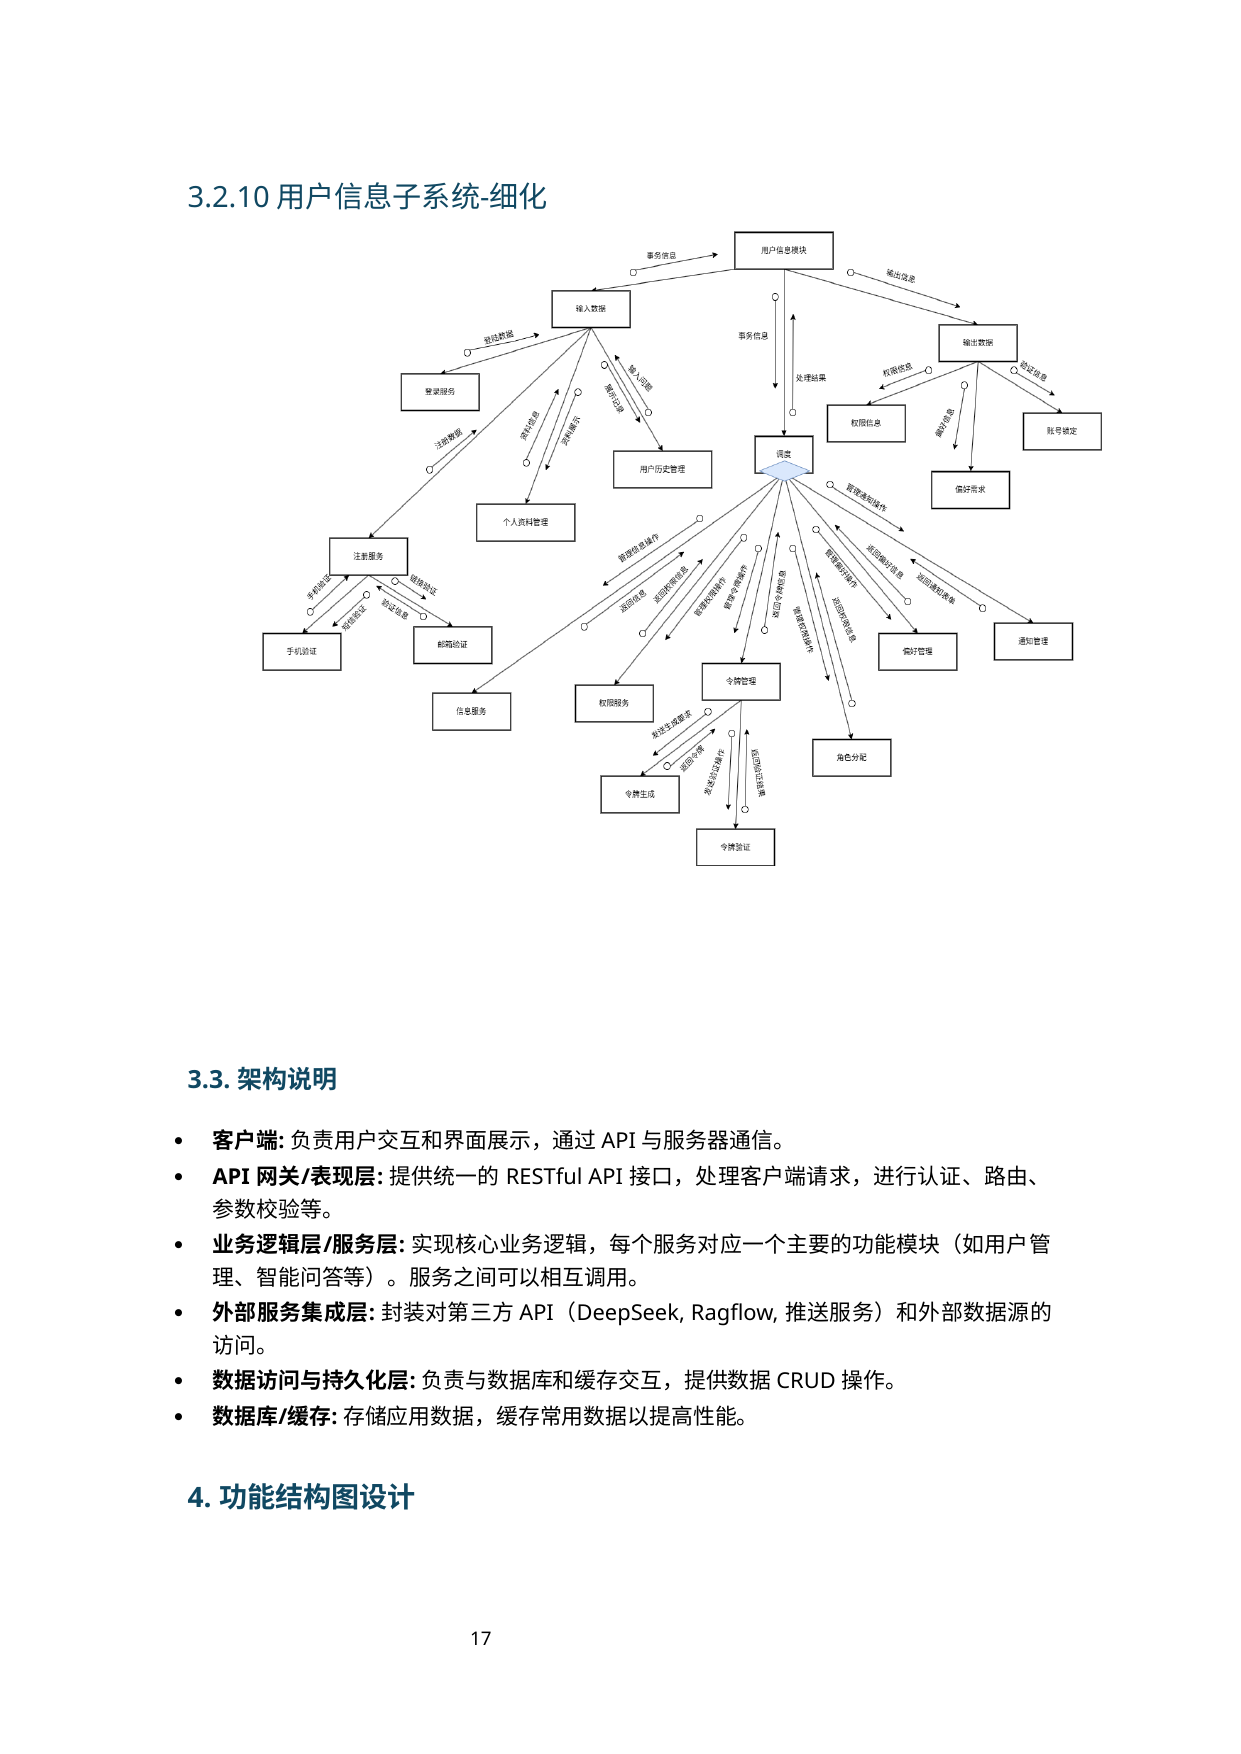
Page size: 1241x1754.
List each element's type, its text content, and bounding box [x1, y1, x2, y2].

subtitle 3.3. 架构说明 [187, 1046, 1053, 1111]
list 外部服务集成层: 封装对第三方API（DeepSeek, Ragflow, 推送服务）和外部数据源的访问。 [175, 1295, 1053, 1360]
picture [187, 231, 1102, 866]
list 客户端: 负责用户交互和界面展示，通过 API 与服务器通信。 [175, 1123, 1053, 1156]
list API 网关/表现层: 提供统一的 RESTful API 接口，处理客户端请求，进行认证、路由、参数校验等。 [175, 1159, 1053, 1224]
list 数据库/缓存: 存储应用数据，缓存常用数据以提高性能。 [175, 1399, 1053, 1431]
list 数据访问与持久化层: 负责与数据库和缓存交互，提供数据 CRUD 操作。 [175, 1363, 1053, 1396]
subtitle 3.2.10用户信息子系统-细化 [187, 162, 1053, 227]
list 业务逻辑层/服务层: 实现核心业务逻辑，每个服务对应一个主要的功能模块（如用户管理、智能问答等）。服务之间可以相互调用。 [175, 1227, 1053, 1292]
subtitle 4. 功能结构图设计 [187, 1462, 1053, 1527]
